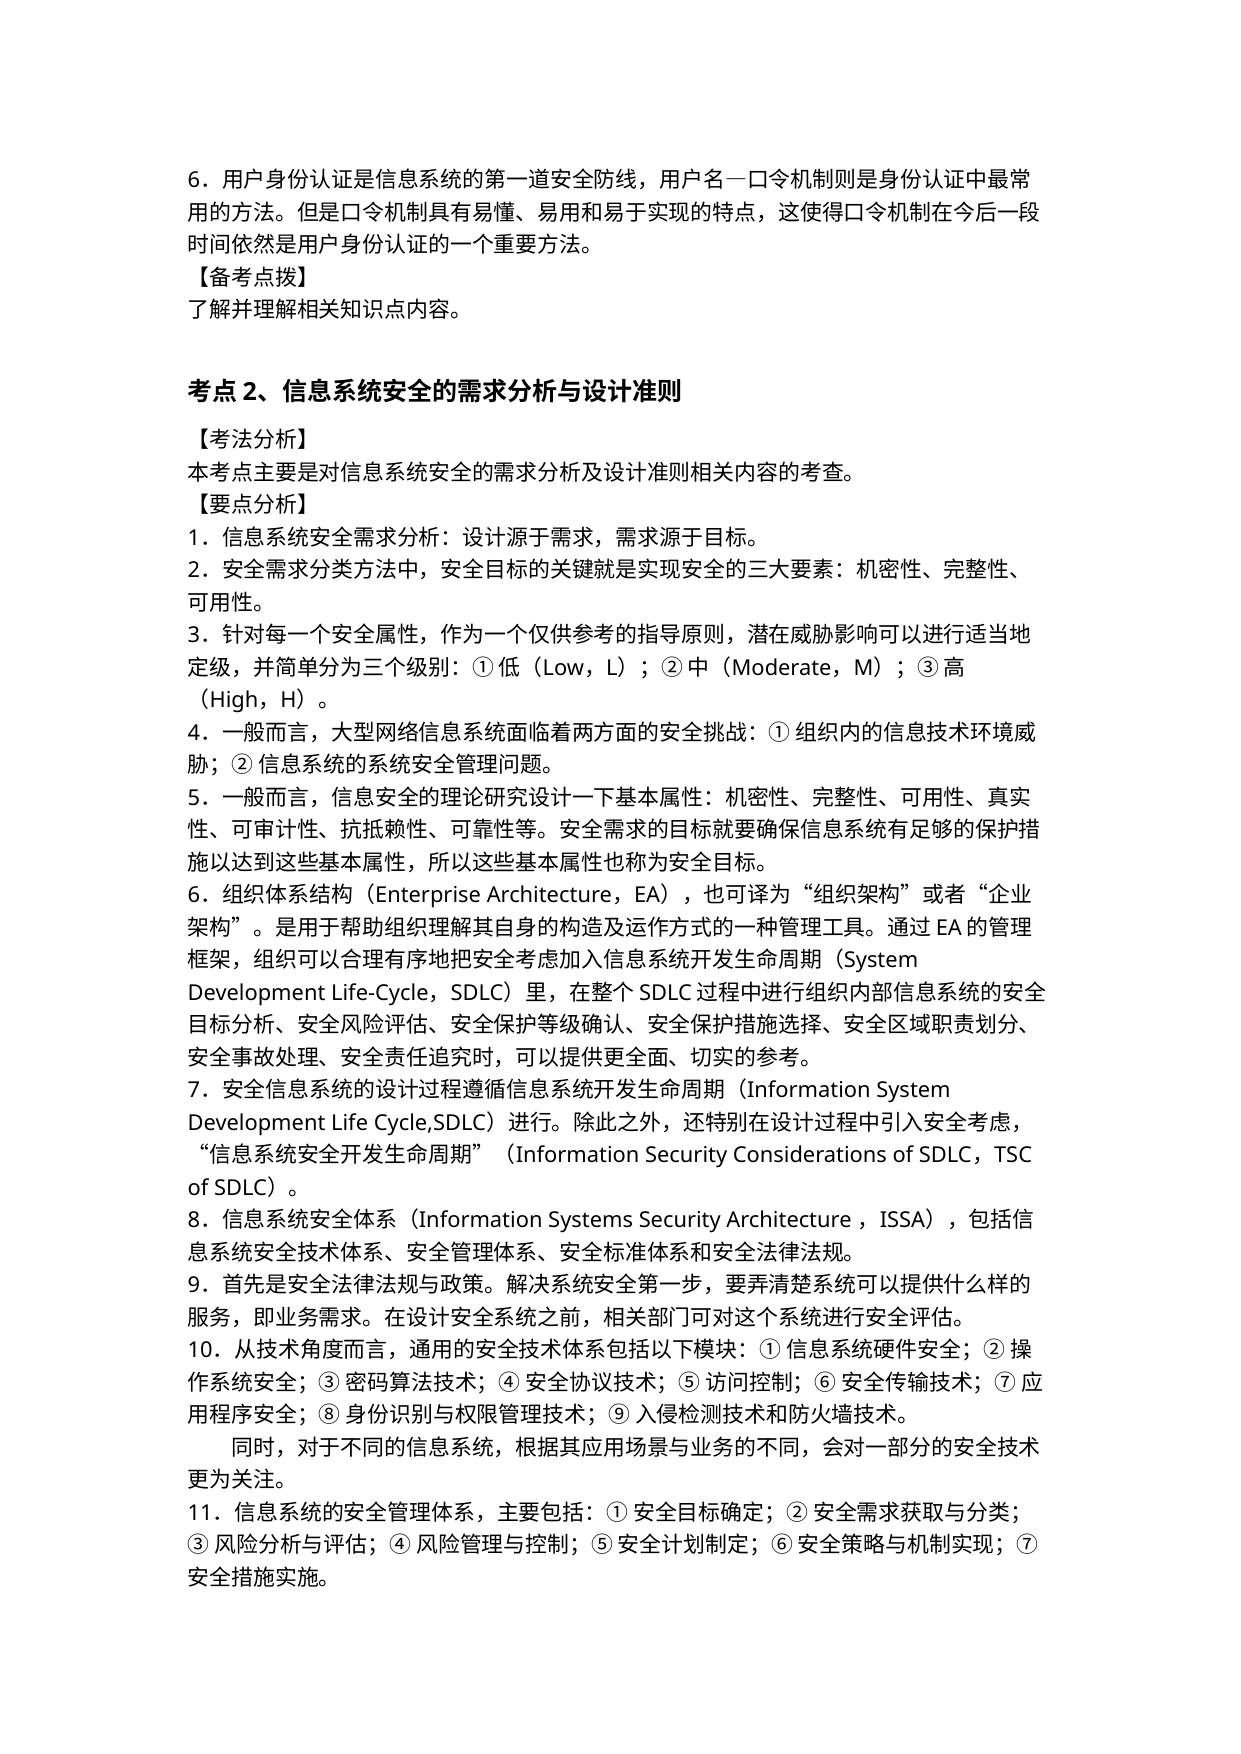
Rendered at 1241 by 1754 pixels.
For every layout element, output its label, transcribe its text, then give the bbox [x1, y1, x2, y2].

text 5．一般而言，信息安全的理论研究设计一下基本属性：机密性、完整性、可用性、真实性、可审计性、抗抵赖性、可靠性等。安全需求的目标就要确保信息系统有足够的保护措施以达到这些基本属性，所以这些基本属性也称为安全目标。 [187, 779, 1053, 877]
text 10．从技术角度而言，通用的安全技术体系包括以下模块：① 信息系统硬件安全；② 操作系统安全；③ 密码算法技术；④ 安全协议技术；⑤ 访问控制；⑥ 安全传输技术；⑦ 应用程序安全；⑧ 身份识别与权限管理技术；⑨ 入侵检测技术和防火墙技术。 [187, 1332, 1053, 1429]
text 4．一般而言，大型网络信息系统面临着两方面的安全挑战：① 组织内的信息技术环境威胁；② 信息系统的系统安全管理问题。 [187, 714, 1053, 779]
text 【要点分析】 [187, 487, 1053, 519]
text 11．信息系统的安全管理体系，主要包括：① 安全目标确定；② 安全需求获取与分类；③ 风险分析与评估；④ 风险管理与控制；⑤ 安全计划制定；⑥ 安全策略与机制实现；⑦ 安全措施实施。 [187, 1494, 1053, 1592]
text 同时，对于不同的信息系统，根据其应用场景与业务的不同，会对一部分的安全技术更为关注。 [187, 1429, 1053, 1494]
text 【考法分析】 [187, 422, 1053, 454]
text 9．首先是安全法律法规与政策。解决系统安全第一步，要弄清楚系统可以提供什么样的服务，即业务需求。在设计安全系统之前，相关部门可对这个系统进行安全评估。 [187, 1267, 1053, 1332]
subtitle 考点2、信息系统安全的需求分析与设计准则 [187, 357, 1053, 422]
text 7．安全信息系统的设计过程遵循信息系统开发生命周期（Information System Development Life Cycle,SDLC）进行。除此之外，还特别在设计过程中引入安全考虑，“信息系统安全开发生命周期”（Information Security Considerations of SDLC，TSC of SDLC）。 [187, 1072, 1053, 1202]
text 8．信息系统安全体系（Information Systems Security Architecture ，ISSA），包括信息系统安全技术体系、安全管理体系、安全标准体系和安全法律法规。 [187, 1202, 1053, 1267]
text 了解并理解相关知识点内容。 [187, 292, 1053, 324]
text 本考点主要是对信息系统安全的需求分析及设计准则相关内容的考查。 [187, 454, 1053, 487]
text 3．针对每一个安全属性，作为一个仅供参考的指导原则，潜在威胁影响可以进行适当地定级，并简单分为三个级别：① 低（Low，L）；② 中（Moderate，M）；③ 高（High，H）。 [187, 617, 1053, 714]
text 1．信息系统安全需求分析：设计源于需求，需求源于目标。 [187, 519, 1053, 552]
text 2．安全需求分类方法中，安全目标的关键就是实现安全的三大要素：机密性、完整性、可用性。 [187, 552, 1053, 617]
text 6．用户身份认证是信息系统的第一道安全防线，用户名—口令机制则是身份认证中最常用的方法。但是口令机制具有易懂、易用和易于实现的特点，这使得口令机制在今后一段时间依然是用户身份认证的一个重要方法。 [187, 162, 1053, 259]
text 【备考点拨】 [187, 259, 1053, 292]
text 6．组织体系结构（Enterprise Architecture，EA），也可译为“组织架构”或者“企业架构”。是用于帮助组织理解其自身的构造及运作方式的一种管理工具。通过EA的管理框架，组织可以合理有序地把安全考虑加入信息系统开发生命周期（System Development Life-Cycle，SDLC）里，在整个SDLC过程中进行组织内部信息系统的安全目标分析、安全风险评估、安全保护等级确认、安全保护措施选择、安全区域职责划分、安全事故处理、安全责任追究时，可以提供更全面、切实的参考。 [187, 877, 1053, 1072]
